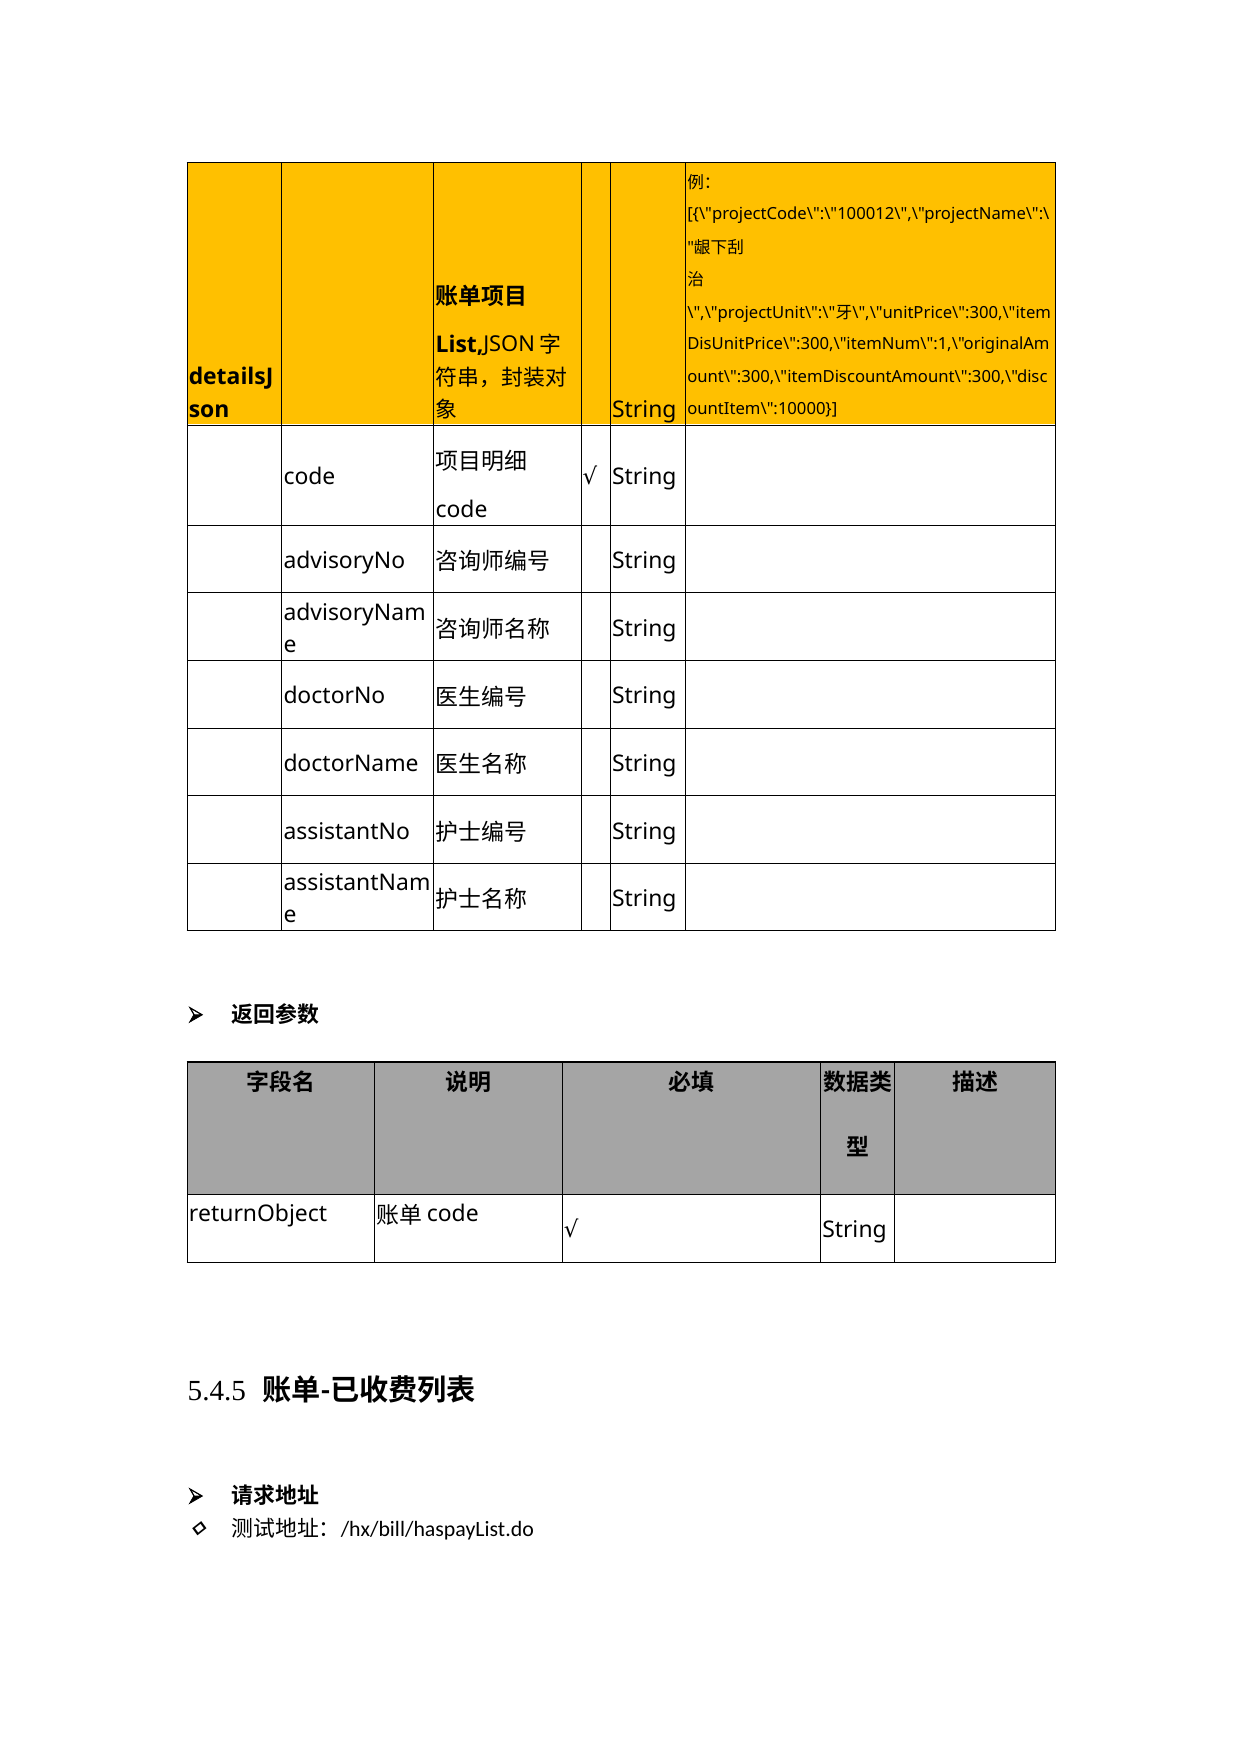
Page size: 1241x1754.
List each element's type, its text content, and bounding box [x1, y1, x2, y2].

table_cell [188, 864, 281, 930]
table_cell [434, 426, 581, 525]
list 返回参数 [187, 996, 1053, 1029]
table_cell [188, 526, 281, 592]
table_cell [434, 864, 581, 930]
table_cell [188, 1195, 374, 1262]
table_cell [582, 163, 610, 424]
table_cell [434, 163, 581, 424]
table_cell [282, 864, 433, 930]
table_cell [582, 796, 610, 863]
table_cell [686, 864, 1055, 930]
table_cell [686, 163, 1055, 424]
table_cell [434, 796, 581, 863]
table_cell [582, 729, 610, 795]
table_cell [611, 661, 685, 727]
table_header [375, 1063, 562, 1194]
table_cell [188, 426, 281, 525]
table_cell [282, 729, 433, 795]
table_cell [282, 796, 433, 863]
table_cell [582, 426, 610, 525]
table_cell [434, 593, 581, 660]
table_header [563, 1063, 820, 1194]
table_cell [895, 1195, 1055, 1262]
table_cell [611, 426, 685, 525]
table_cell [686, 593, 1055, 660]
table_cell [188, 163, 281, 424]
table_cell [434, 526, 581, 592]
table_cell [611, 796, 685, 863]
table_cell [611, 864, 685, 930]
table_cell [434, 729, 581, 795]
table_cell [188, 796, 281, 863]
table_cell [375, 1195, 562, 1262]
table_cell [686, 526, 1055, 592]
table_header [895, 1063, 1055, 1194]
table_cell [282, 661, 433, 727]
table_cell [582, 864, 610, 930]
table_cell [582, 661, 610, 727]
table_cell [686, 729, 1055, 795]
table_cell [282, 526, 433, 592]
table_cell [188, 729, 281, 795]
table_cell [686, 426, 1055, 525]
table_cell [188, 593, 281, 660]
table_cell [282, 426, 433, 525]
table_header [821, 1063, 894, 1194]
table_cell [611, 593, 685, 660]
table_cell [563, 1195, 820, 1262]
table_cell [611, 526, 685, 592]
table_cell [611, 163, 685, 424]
list 请求地址 [187, 1478, 1053, 1510]
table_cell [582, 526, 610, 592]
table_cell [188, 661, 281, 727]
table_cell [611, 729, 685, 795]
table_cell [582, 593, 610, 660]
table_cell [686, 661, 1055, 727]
list 测试地址：/hx/bill/haspayList.do [187, 1510, 1053, 1543]
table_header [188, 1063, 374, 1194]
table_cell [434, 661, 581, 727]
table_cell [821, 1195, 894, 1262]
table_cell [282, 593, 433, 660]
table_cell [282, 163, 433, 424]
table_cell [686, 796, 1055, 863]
subtitle 账单-已收费列表 [187, 1355, 1053, 1420]
